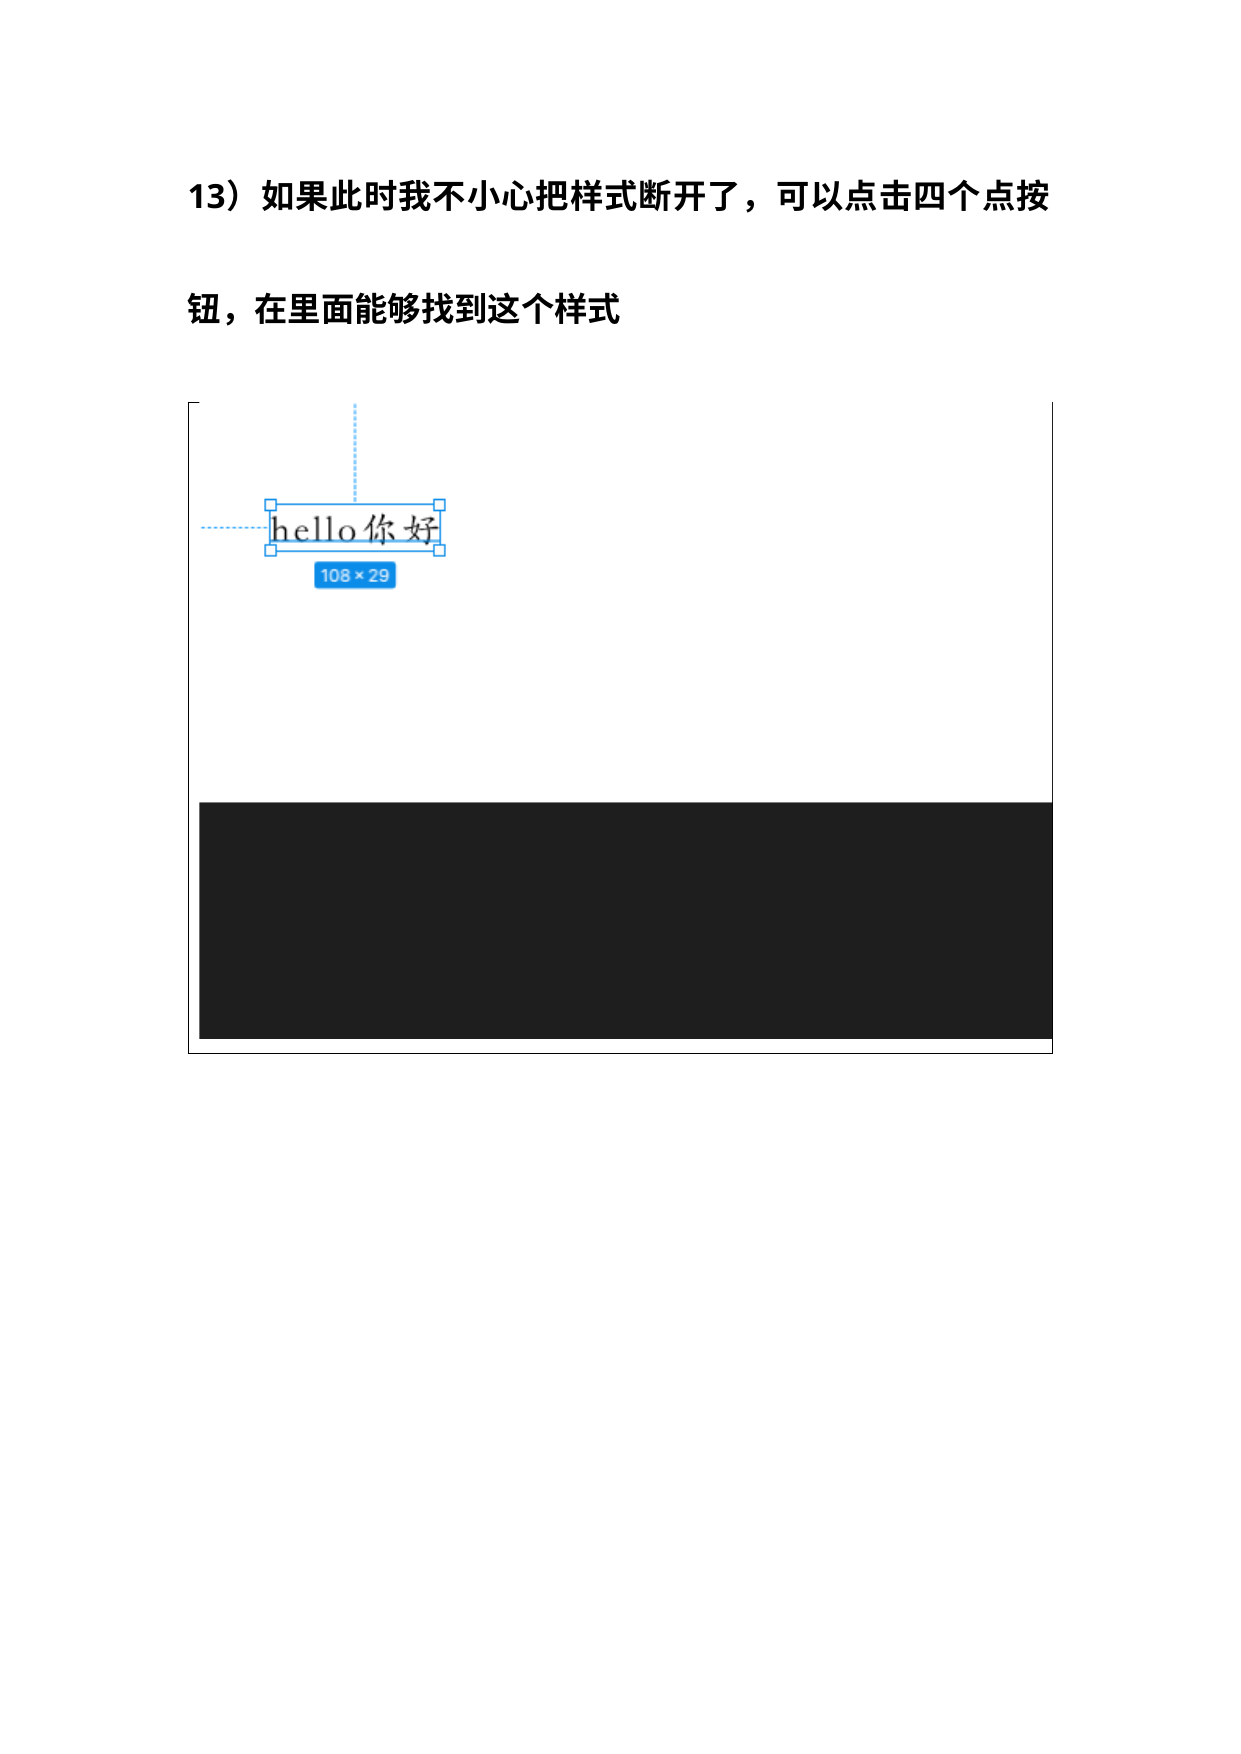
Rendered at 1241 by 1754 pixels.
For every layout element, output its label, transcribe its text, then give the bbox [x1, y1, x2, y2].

table_header [189, 403, 1052, 1053]
picture [199, 402, 1053, 1039]
subtitle 13）如果此时我不小心把样式断开了，可以点击四个点按钮，在里面能够找到这个样式 [187, 162, 1053, 339]
